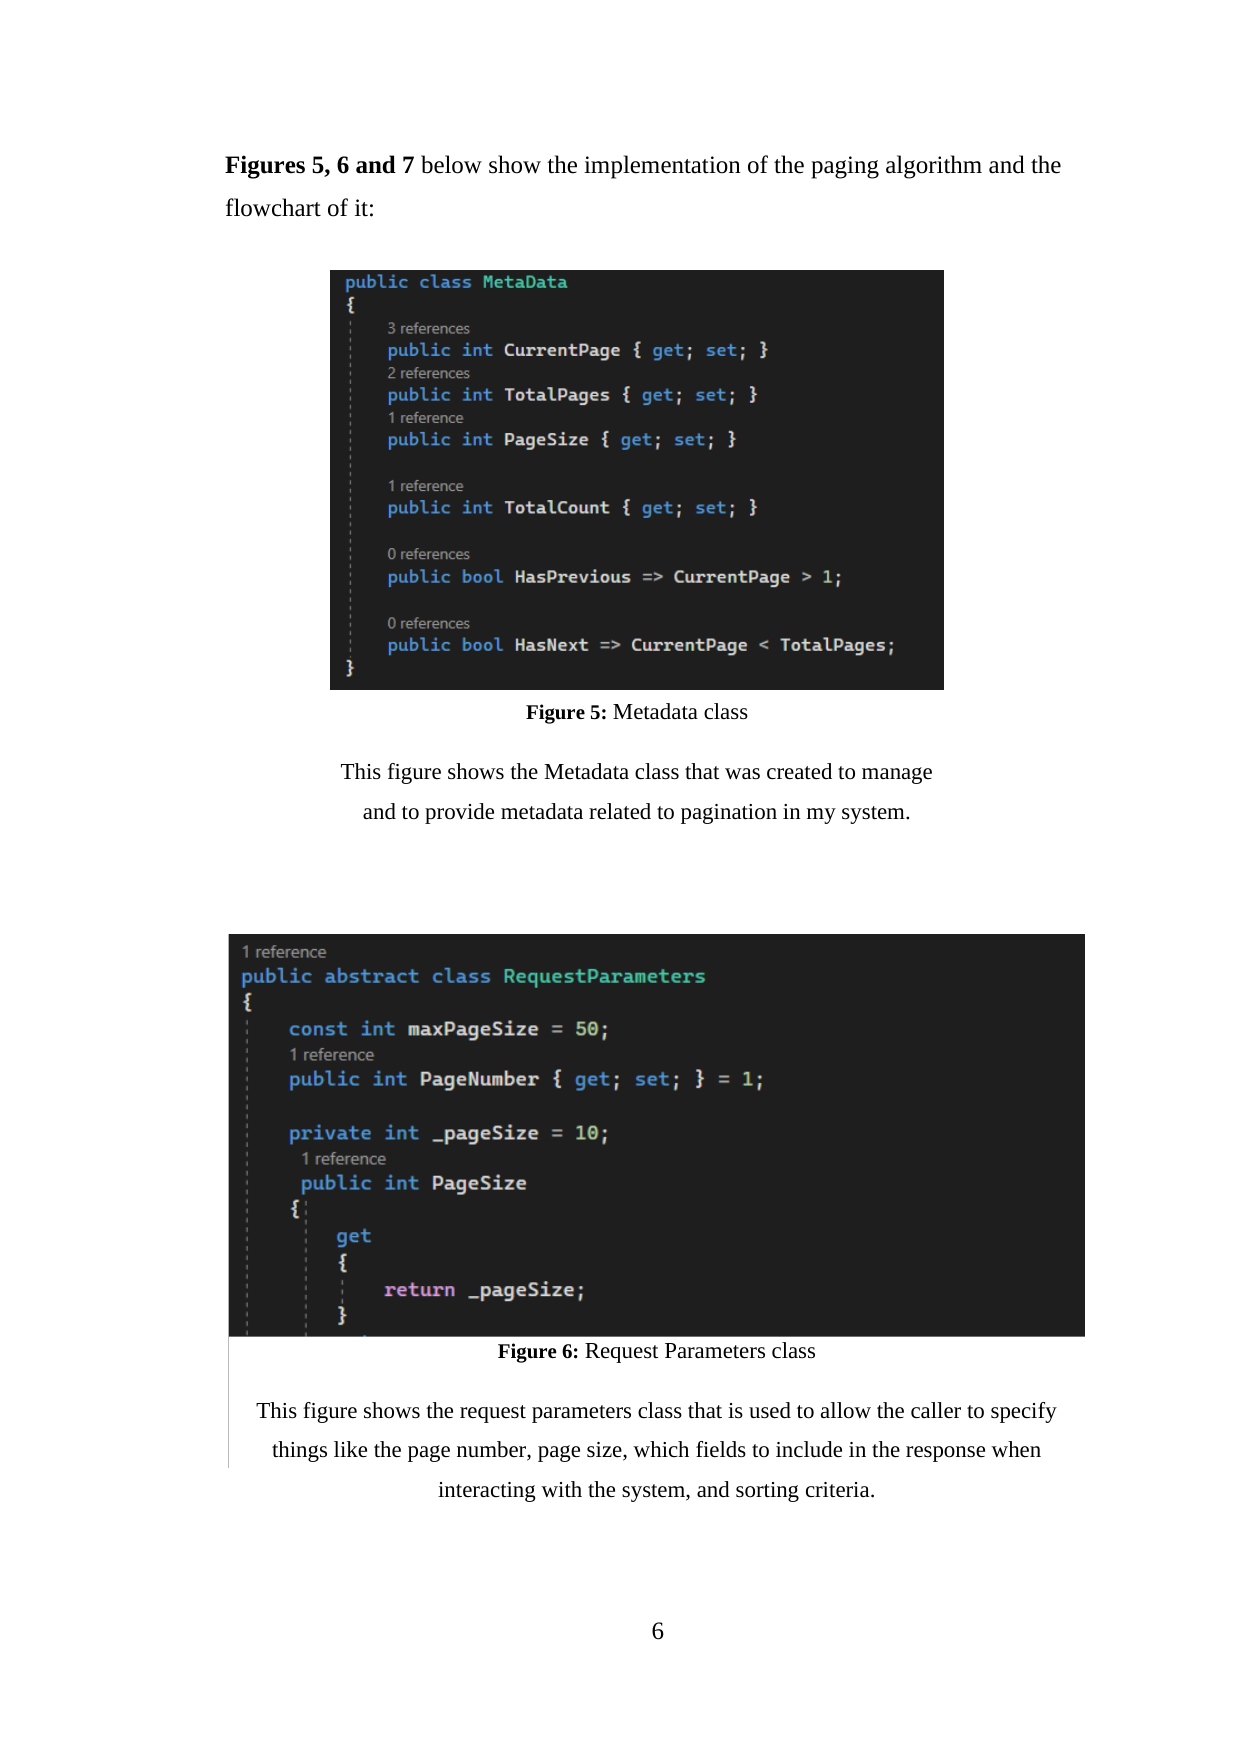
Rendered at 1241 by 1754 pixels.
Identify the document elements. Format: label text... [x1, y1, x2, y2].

picture [228, 934, 1085, 1336]
picture [330, 270, 944, 690]
text Figures 5, 6 and 7 below show the implementation of the paging algorithm and the flowchart of it: [225, 150, 1090, 222]
